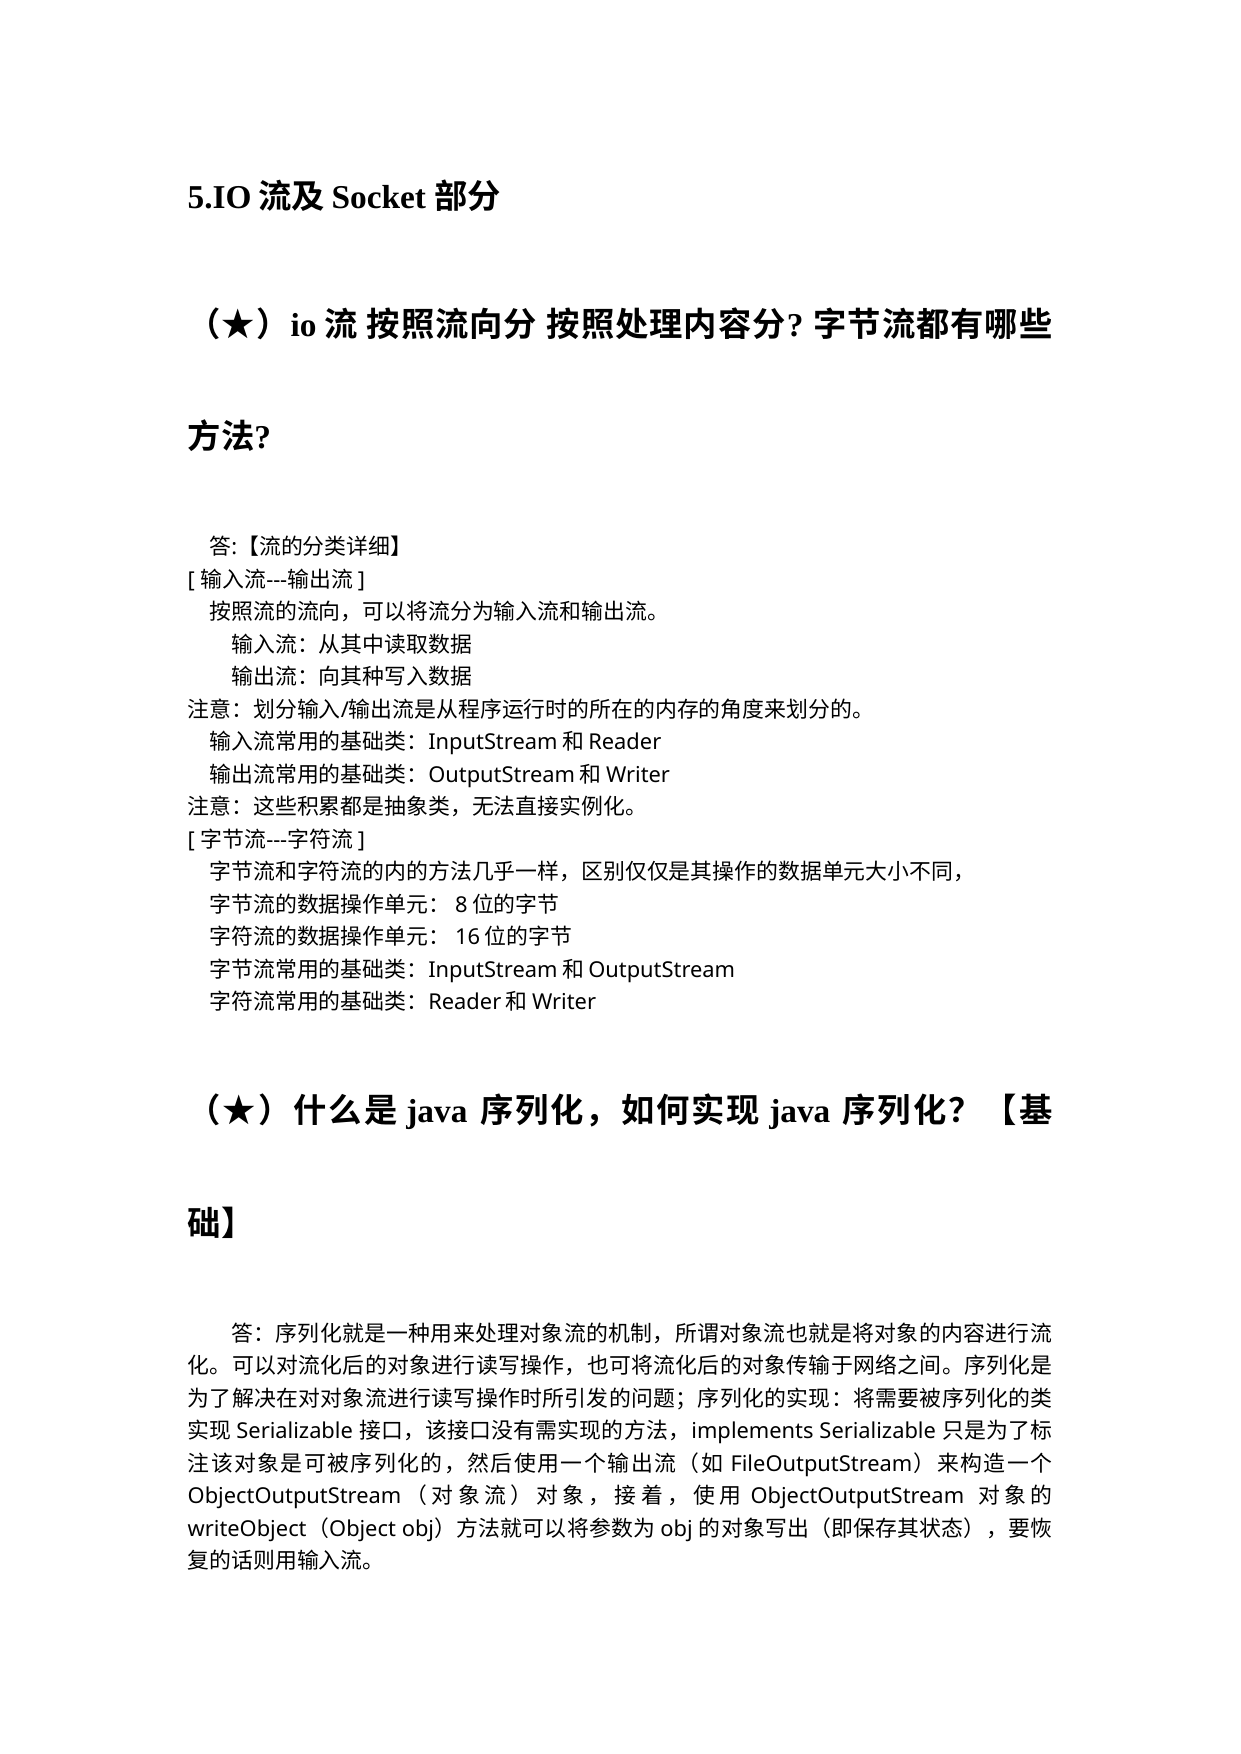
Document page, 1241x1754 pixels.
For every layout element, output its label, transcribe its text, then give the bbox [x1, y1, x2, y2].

text 字符流常用的基础类：Reader和Writer [187, 984, 1053, 1016]
text 输出流常用的基础类：OutputStream和Writer [187, 756, 1053, 789]
text 输入流：从其中读取数据 [187, 626, 1053, 659]
text 字节流的数据操作单元： 8位的字节 [187, 886, 1053, 919]
text 字节流和字符流的内的方法几乎一样，区别仅仅是其操作的数据单元大小不同， [187, 854, 1053, 886]
subtitle 5.IO流及Socket 部分 [187, 162, 1053, 227]
text 答:【流的分类详细】 [187, 529, 1053, 561]
text 字节流常用的基础类：InputStream和OutputStream [187, 951, 1053, 984]
text 字符流的数据操作单元： 16位的字节 [187, 919, 1053, 951]
text [ 输入流---输出流 ] [187, 561, 1053, 594]
subtitle （★）什么是java 序列化，如何实现java 序列化？【基础】 [187, 1076, 1053, 1253]
text 注意：划分输入/输出流是从程序运行时的所在的内存的角度来划分的。 [187, 691, 1053, 724]
text 注意：这些积累都是抽象类，无法直接实例化。 [187, 789, 1053, 821]
text [ 字节流---字符流 ] [187, 821, 1053, 854]
text 输入流常用的基础类：InputStream和Reader [187, 724, 1053, 756]
text 输出流：向其种写入数据 [187, 659, 1053, 691]
text 按照流的流向，可以将流分为输入流和输出流。 [187, 594, 1053, 626]
text 答：序列化就是一种用来处理对象流的机制，所谓对象流也就是将对象的内容进行流化。可以对流化后的对象进行读写操作，也可将流化后的对象传输于网络之间。序列化是为了解决在对对象流进行读写操作时所引发的问题；序列化的实现：将需要被序列化的类实现Serializable 接口，该接口没有需实现的方法，implements Serializable 只是为了标注该对象是可被序列化的，然后使用一个输出流（如FileOutputStream）来构造一个ObjectOutputStream（对象流）对象，接着，使用ObjectOutputStream 对象的writeObject（Object obj）方法就可以将参数为obj 的对象写出（即保存其状态），要恢复的话则用输入流。 [187, 1315, 1053, 1575]
subtitle （★）io流 按照流向分 按照处理内容分? 字节流都有哪些方法? [187, 289, 1053, 467]
